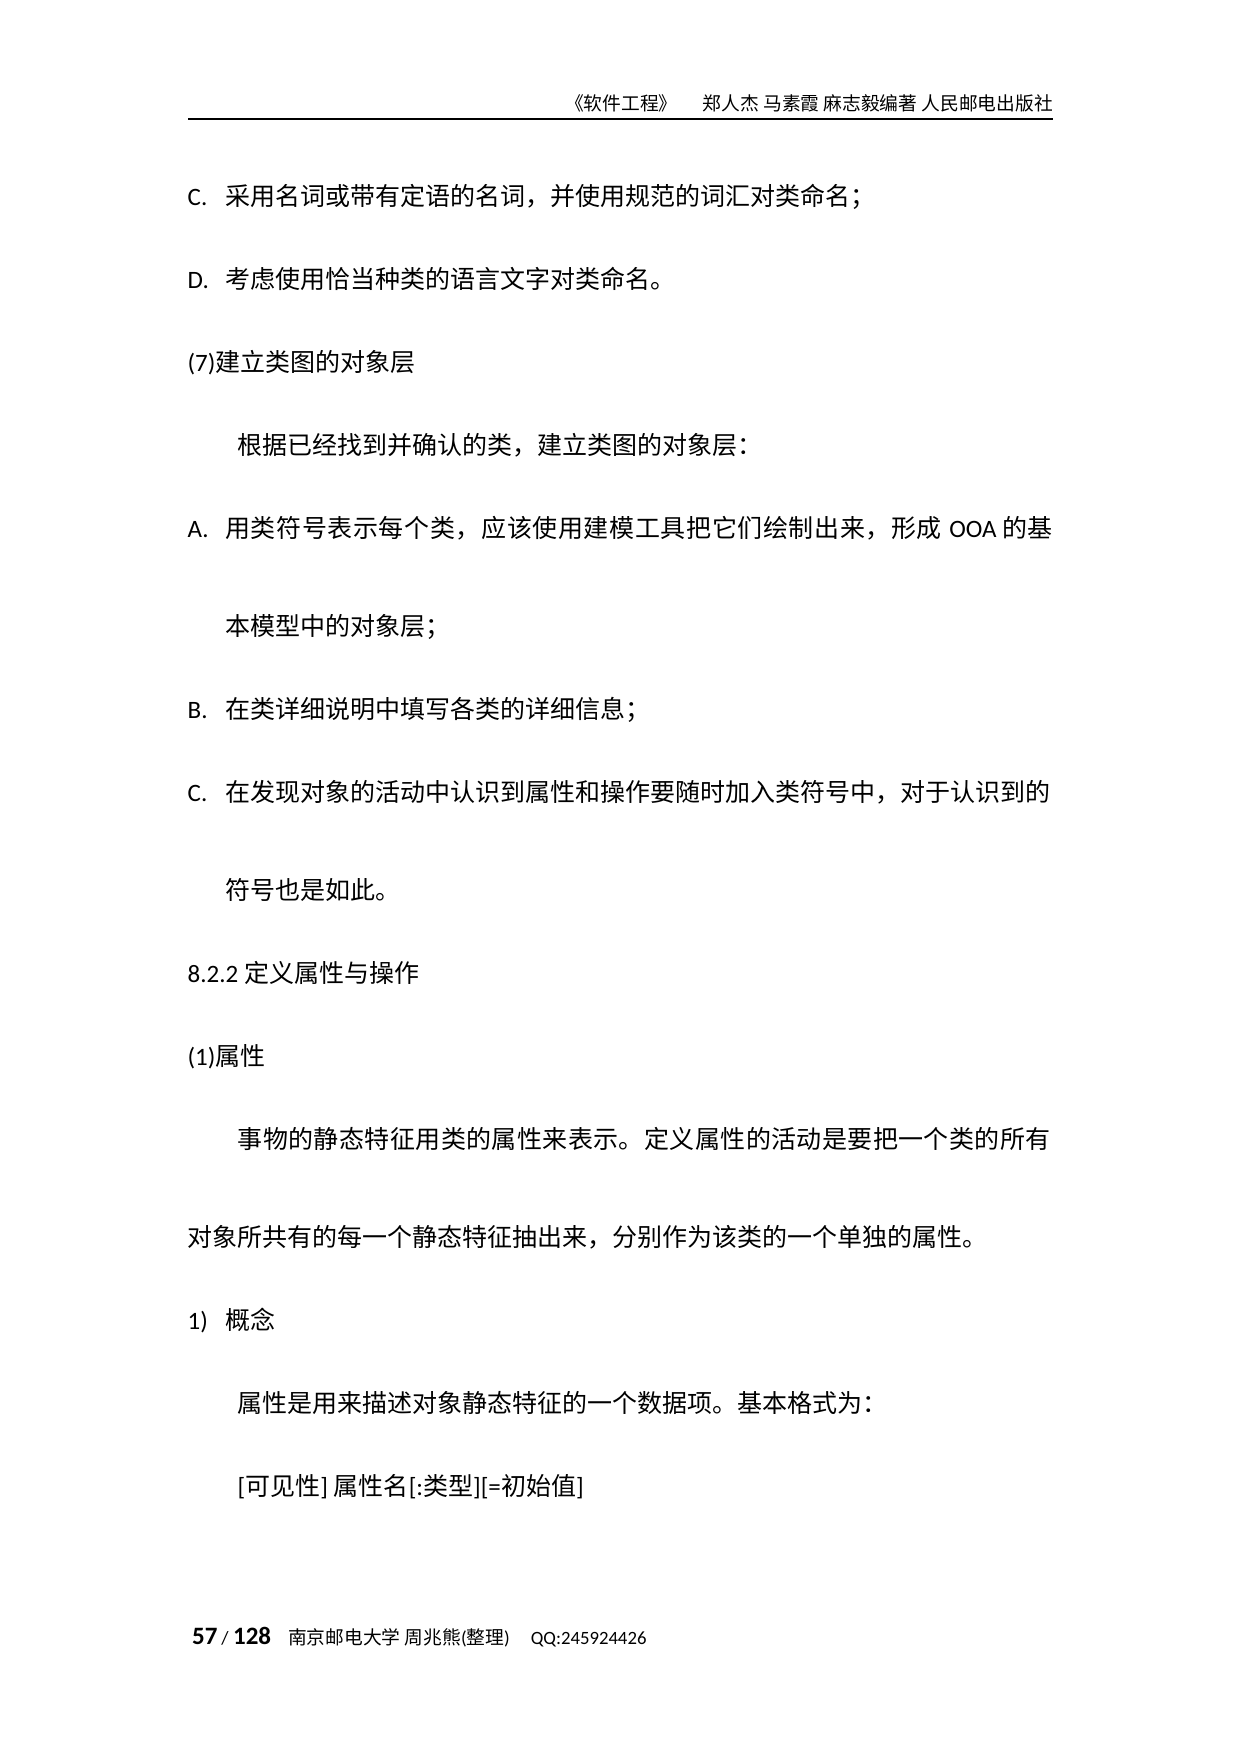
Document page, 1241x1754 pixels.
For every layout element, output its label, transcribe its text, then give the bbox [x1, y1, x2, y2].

text 根据已经找到并确认的类，建立类图的对象层： [187, 411, 1053, 476]
text [可见性] 属性名[:类型][=初始值] [187, 1452, 1053, 1517]
list 在类详细说明中填写各类的详细信息； [187, 675, 1053, 740]
list 考虑使用恰当种类的语言文字对类命名。 [187, 245, 1053, 310]
list 概念 [187, 1286, 1053, 1351]
text 事物的静态特征用类的属性来表示。定义属性的活动是要把一个类的所有对象所共有的每一个静态特征抽出来，分别作为该类的一个单独的属性。 [187, 1105, 1053, 1268]
text (1)属性 [187, 1022, 1053, 1087]
list 采用名词或带有定语的名词，并使用规范的词汇对类命名； [187, 162, 1053, 227]
text (7)建立类图的对象层 [187, 328, 1053, 393]
list 在发现对象的活动中认识到属性和操作要随时加入类符号中，对于认识到的符号也是如此。 [187, 758, 1053, 921]
text 8.2.2 定义属性与操作 [187, 939, 1053, 1004]
text 属性是用来描述对象静态特征的一个数据项。基本格式为： [187, 1369, 1053, 1434]
list 用类符号表示每个类，应该使用建模工具把它们绘制出来，形成OOA的基本模型中的对象层； [187, 494, 1053, 657]
